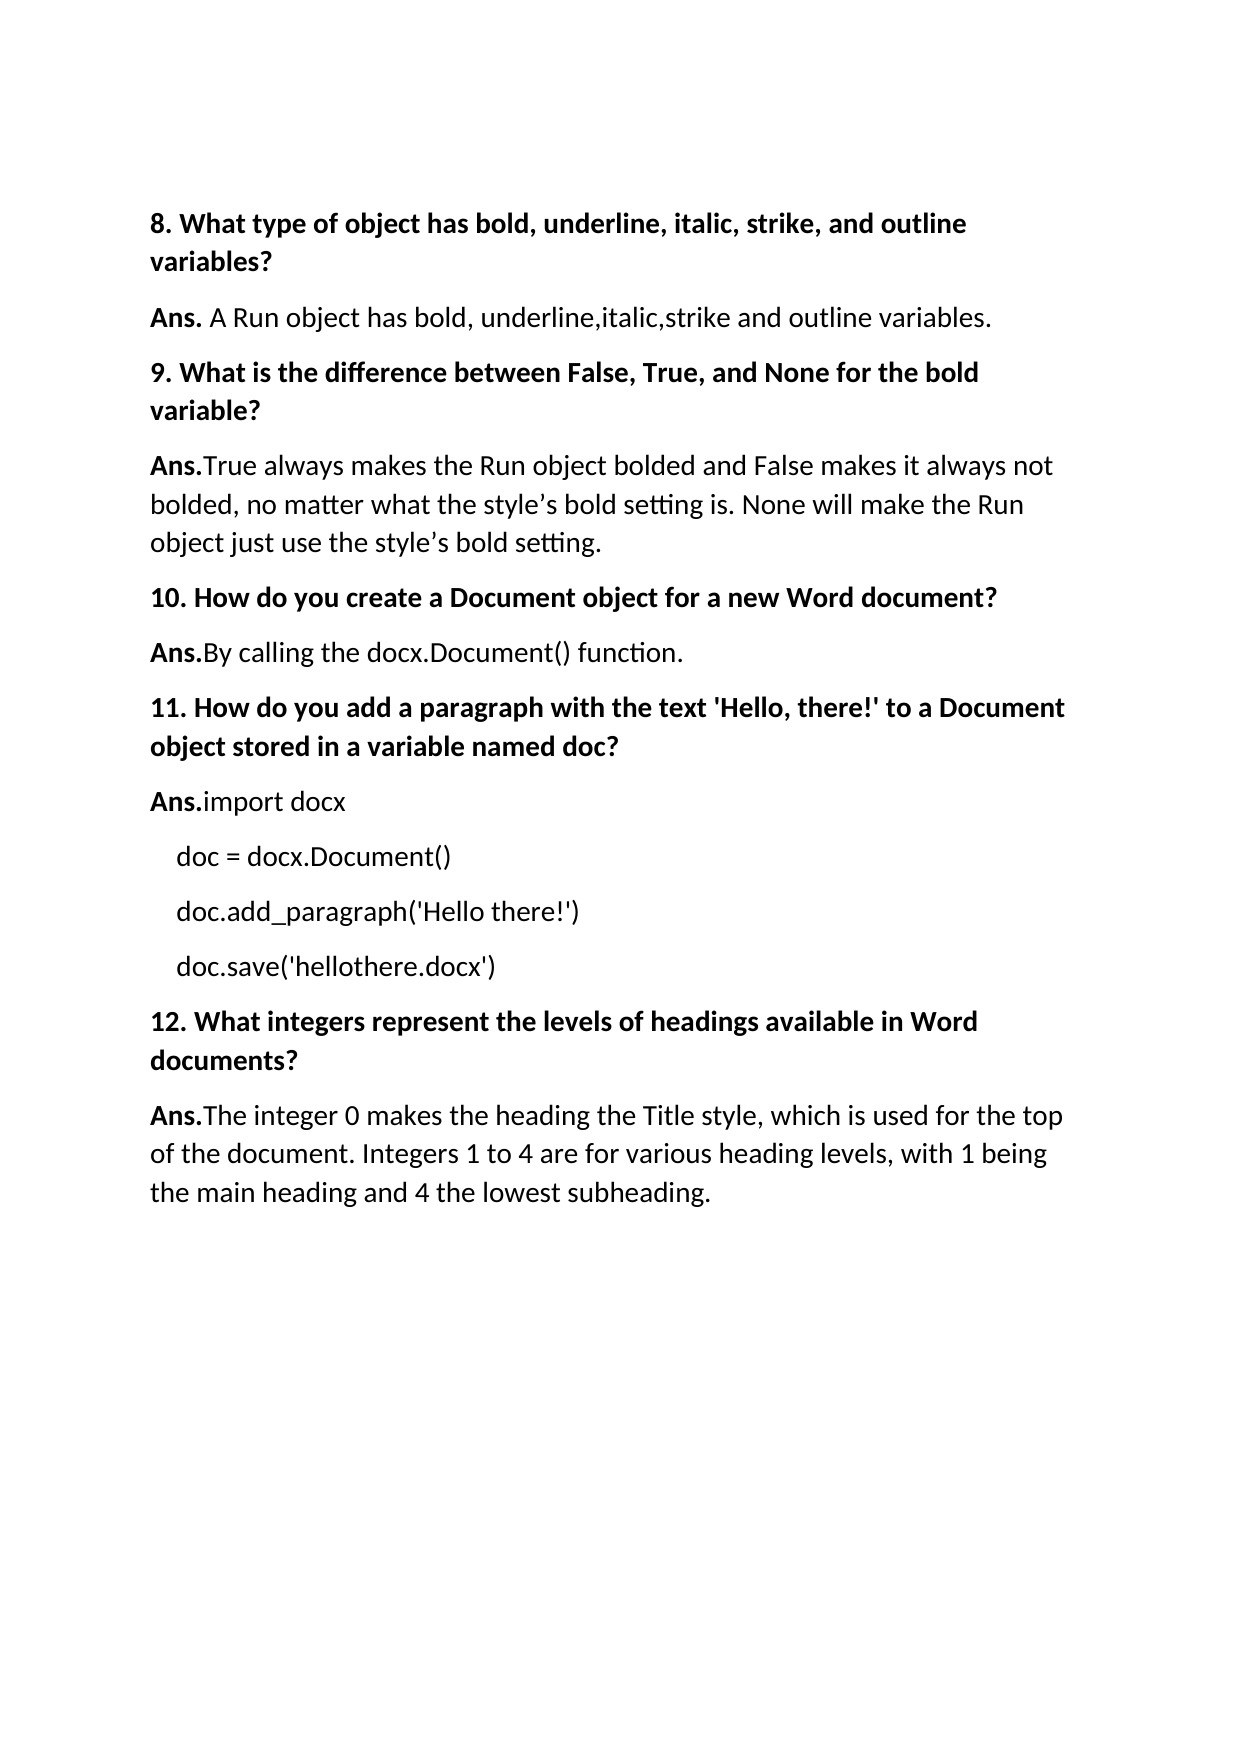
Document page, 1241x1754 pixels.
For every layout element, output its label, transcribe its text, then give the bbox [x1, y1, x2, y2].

text Ans.True always makes the Run object bolded and False makes it always not bolded, no matter what the style’s bold setting is. None will make the Run object just use the style’s bold setting. [150, 447, 1090, 560]
text Ans.import docx [150, 783, 1090, 819]
text doc.save('hellothere.docx') [150, 948, 1090, 984]
text 10. How do you create a Document object for a new Word document? [150, 579, 1090, 615]
text 9. What is the difference between False, True, and None for the bold variable? [150, 354, 1090, 428]
text doc.add_paragraph('Hello there!') [150, 893, 1090, 929]
text Ans.The integer 0 makes the heading the Title style, which is used for the top of the document. Integers 1 to 4 are for various heading levels, with 1 being the main heading and 4 the lowest subheading. [150, 1097, 1090, 1209]
text 12. What integers represent the levels of headings available in Word documents? [150, 1003, 1090, 1077]
text 11. How do you add a paragraph with the text 'Hello, there!' to a Document object stored in a variable named doc? [150, 689, 1090, 763]
text 8. What type of object has bold, underline, italic, strike, and outline variables? [150, 205, 1090, 279]
text Ans.By calling the docx.Document() function. [150, 634, 1090, 670]
text doc = docx.Document() [150, 838, 1090, 874]
text Ans. A Run object has bold, underline,italic,strike and outline variables. [150, 299, 1090, 334]
